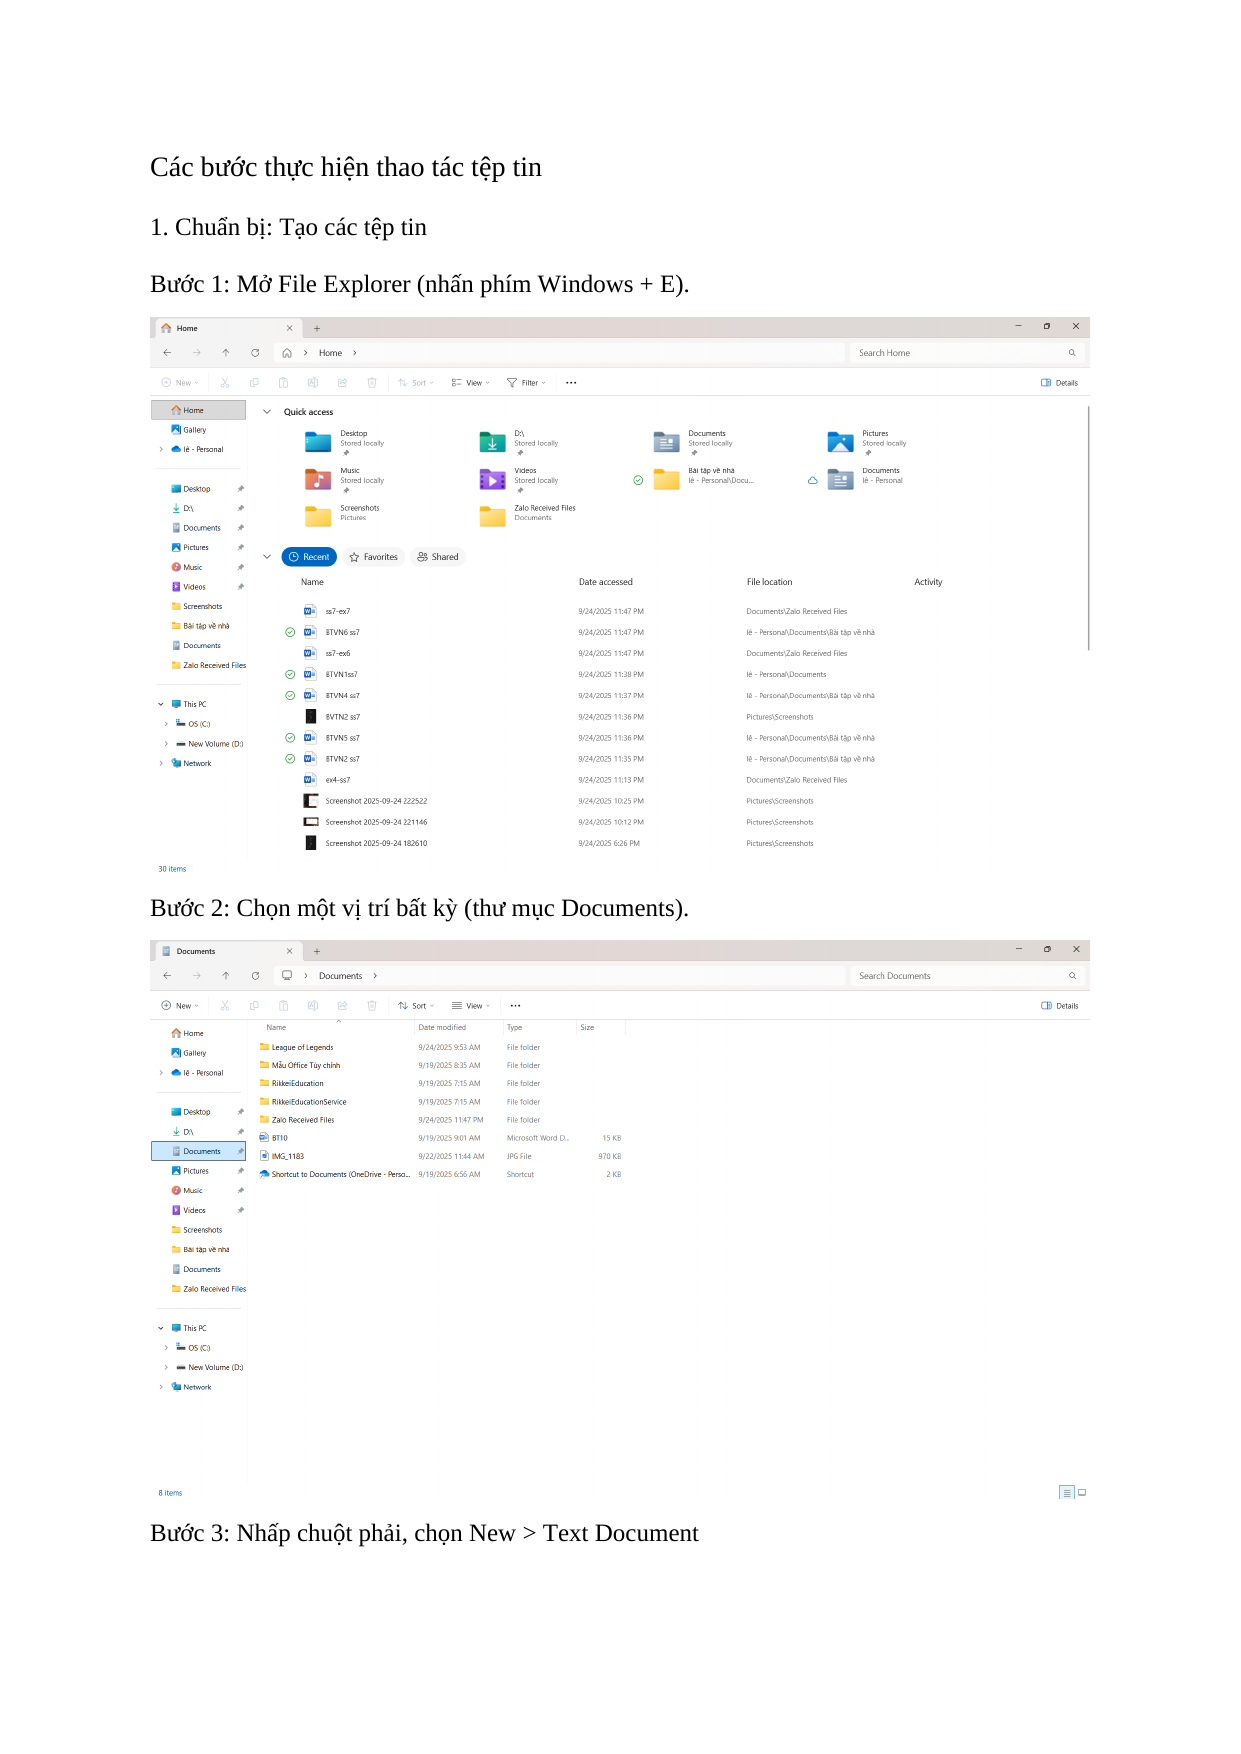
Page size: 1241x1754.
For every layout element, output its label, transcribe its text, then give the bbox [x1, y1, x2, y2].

text 1. Chuẩn bị: Tạo các tệp tin [150, 212, 1090, 240]
picture [150, 940, 1091, 1499]
text Bước 1: Mở File Explorer (nhấn phím Windows + E). [150, 269, 1090, 298]
text Bước 2: Chọn một vị trí bất kỳ (thư mục Documents). [150, 893, 1090, 922]
picture [150, 317, 1091, 874]
text Bước 3: Nhấp chuột phải, chọn New > Text Document [150, 1518, 1090, 1546]
text Các bước thực hiện thao tác tệp tin [150, 150, 1090, 182]
